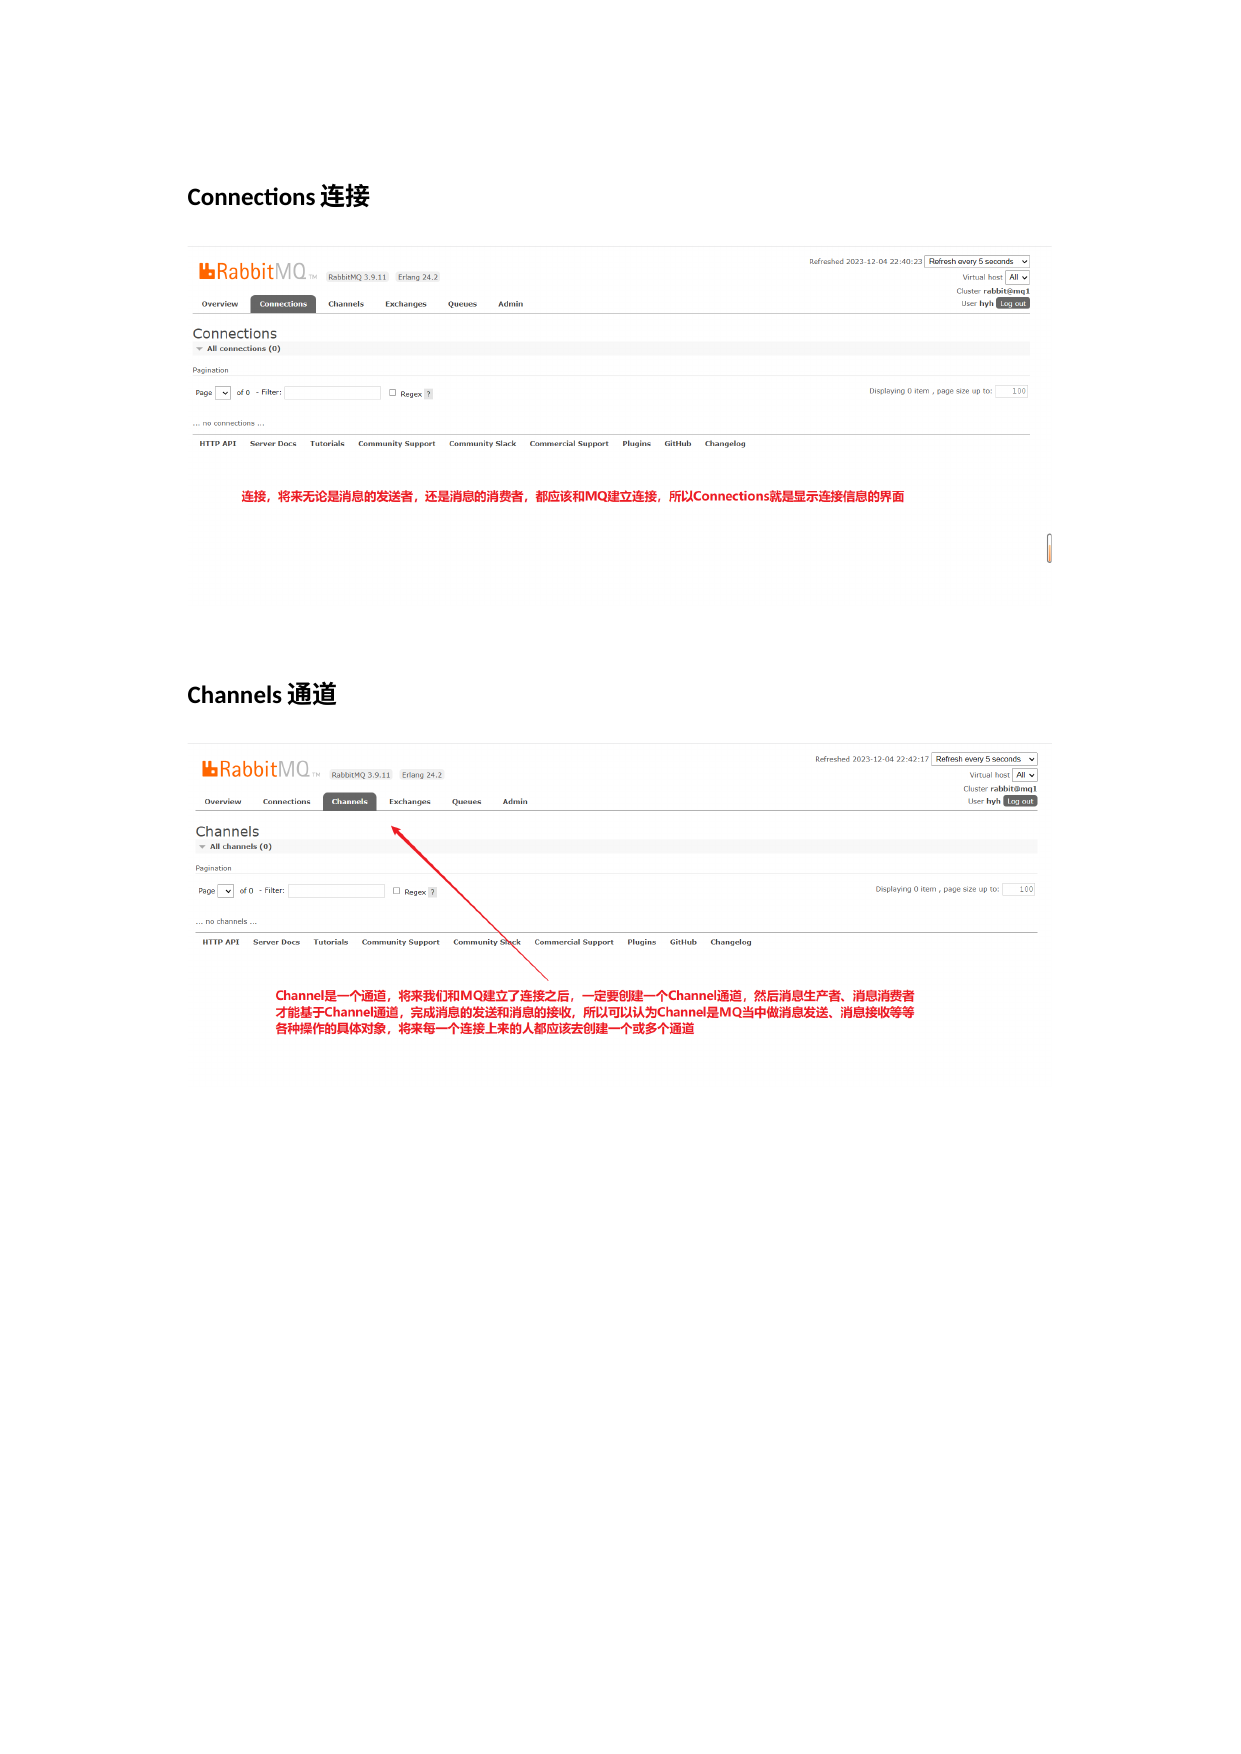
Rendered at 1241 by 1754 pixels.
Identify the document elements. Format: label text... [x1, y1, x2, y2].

subtitle Channels通道 [187, 660, 1053, 725]
picture [187, 245, 1052, 606]
picture [187, 743, 1052, 1087]
subtitle Connections连接 [187, 162, 1053, 227]
